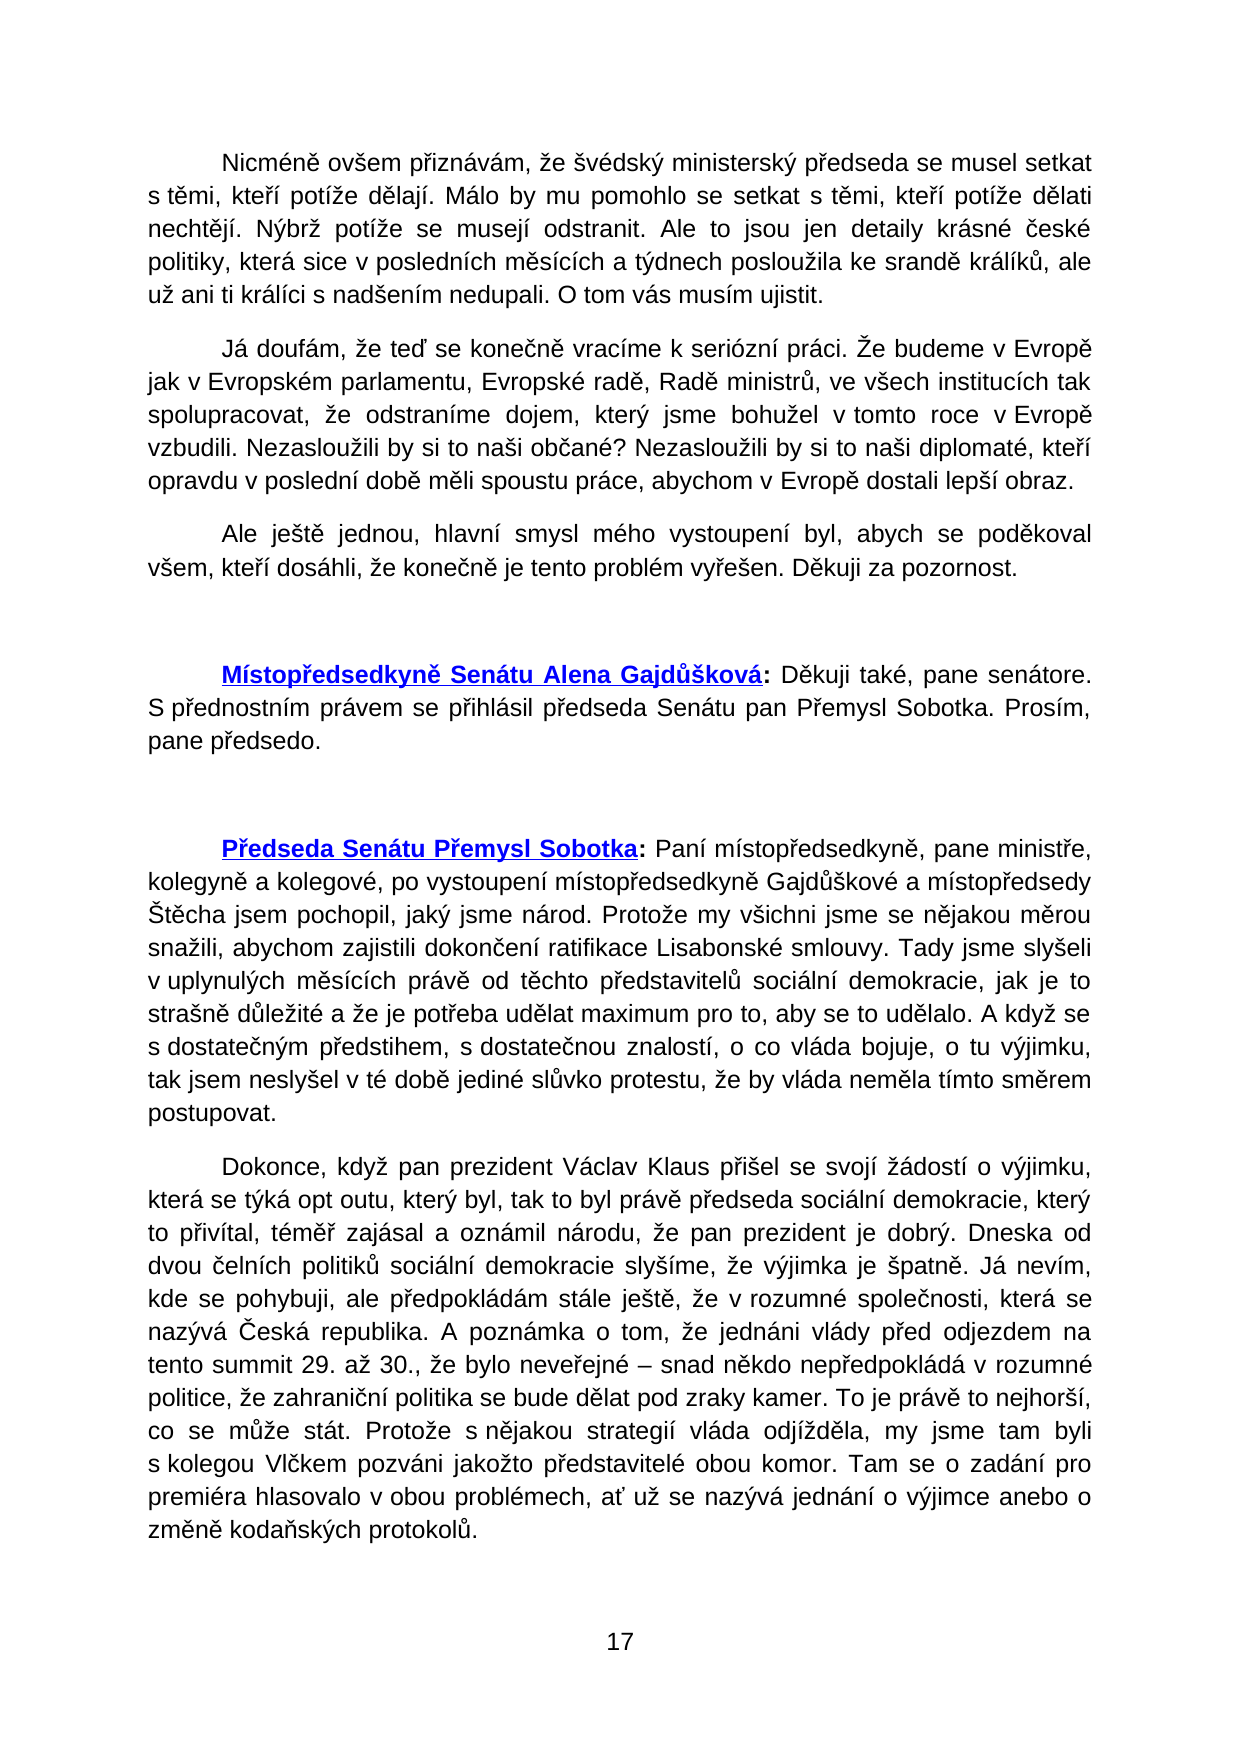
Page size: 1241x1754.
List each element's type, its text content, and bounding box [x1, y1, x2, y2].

text Já doufám, že teď se konečně vracíme k seriózní práci. Že budeme v Evropě jak v Evropském parlamentu, Evropské radě, Radě ministrů, ve všech institucích tak spolupracovat, že odstraníme dojem, který jsme bohužel v tomto roce v Evropě vzbudili. Nezasloužili by si to naši občané? Nezasloužili by si to naši diplomaté, kteří opravdu v poslední době měli spoustu práce, abychom v Evropě dostali lepší obraz. [148, 333, 1093, 494]
text Místopředsedkyně Senátu Alena Gajdůšková: Děkuji také, pane senátore. S přednostním právem se přihlásil předseda Senátu pan Přemysl Sobotka. Prosím, pane předsedo. [148, 660, 1093, 755]
text Nicméně ovšem přiznávám, že švédský ministerský předseda se musel setkat s těmi, kteří potíže dělají. Málo by mu pomohlo se setkat s těmi, kteří potíže dělati nechtějí. Nýbrž potíže se musejí odstranit. Ale to jsou jen detaily krásné české politiky, která sice v posledních měsících a týdnech posloužila ke srandě králíků, ale už ani ti králíci s nadšením nedupali. O tom vás musím ujistit. [148, 148, 1093, 308]
text Předseda Senátu Přemysl Sobotka: Paní místopředsedkyně, pane ministře, kolegyně a kolegové, po vystoupení místopředsedkyně Gajdůškové a místopředsedy Štěcha jsem pochopil, jaký jsme národ. Protože my všichni jsme se nějakou měrou snažili, abychom zajistili dokončení ratifikace Lisabonské smlouvy. Tady jsme slyšeli v uplynulých měsících právě od těchto představitelů sociální demokracie, jak je to strašně důležité a že je potřeba udělat maximum pro to, aby se to udělalo. A když se s dostatečným předstihem, s dostatečnou znalostí, o co vláda bojuje, o tu výjimku, tak jsem neslyšel v té době jediné slůvko protestu, že by vláda neměla tímto směrem postupovat. [148, 834, 1093, 1127]
text Ale ještě jednou, hlavní smysl mého vystoupení byl, abych se poděkoval všem, kteří dosáhli, že konečně je tento problém vyřešen. Děkuji za pozornost. [148, 519, 1093, 581]
text Dokonce, když pan prezident Václav Klaus přišel se svojí žádostí o výjimku, která se týká opt outu, který byl, tak to byl právě předseda sociální demokracie, který to přivítal, téměř zajásal a oznámil národu, že pan prezident je dobrý. Dneska od dvou čelních politiků sociální demokracie slyšíme, že výjimka je špatně. Já nevím, kde se pohybuji, ale předpokládám stále ještě, že v rozumné společnosti, která se nazývá Česká republika. A poznámka o tom, že jednáni vlády před odjezdem na tento summit 29. až 30., že bylo neveřejné – snad někdo nepředpokládá v rozumné politice, že zahraniční politika se bude dělat pod zraky kamer. To je právě to nejhorší, co se může stát. Protože s nějakou strategií vláda odjížděla, my jsme tam byli s kolegou Vlčkem pozváni jakožto představitelé obou komor. Tam se o zadání pro premiéra hlasovalo v obou problémech, ať už se nazývá jednání o výjimce anebo o změně kodaňských protokolů. [148, 1152, 1093, 1544]
